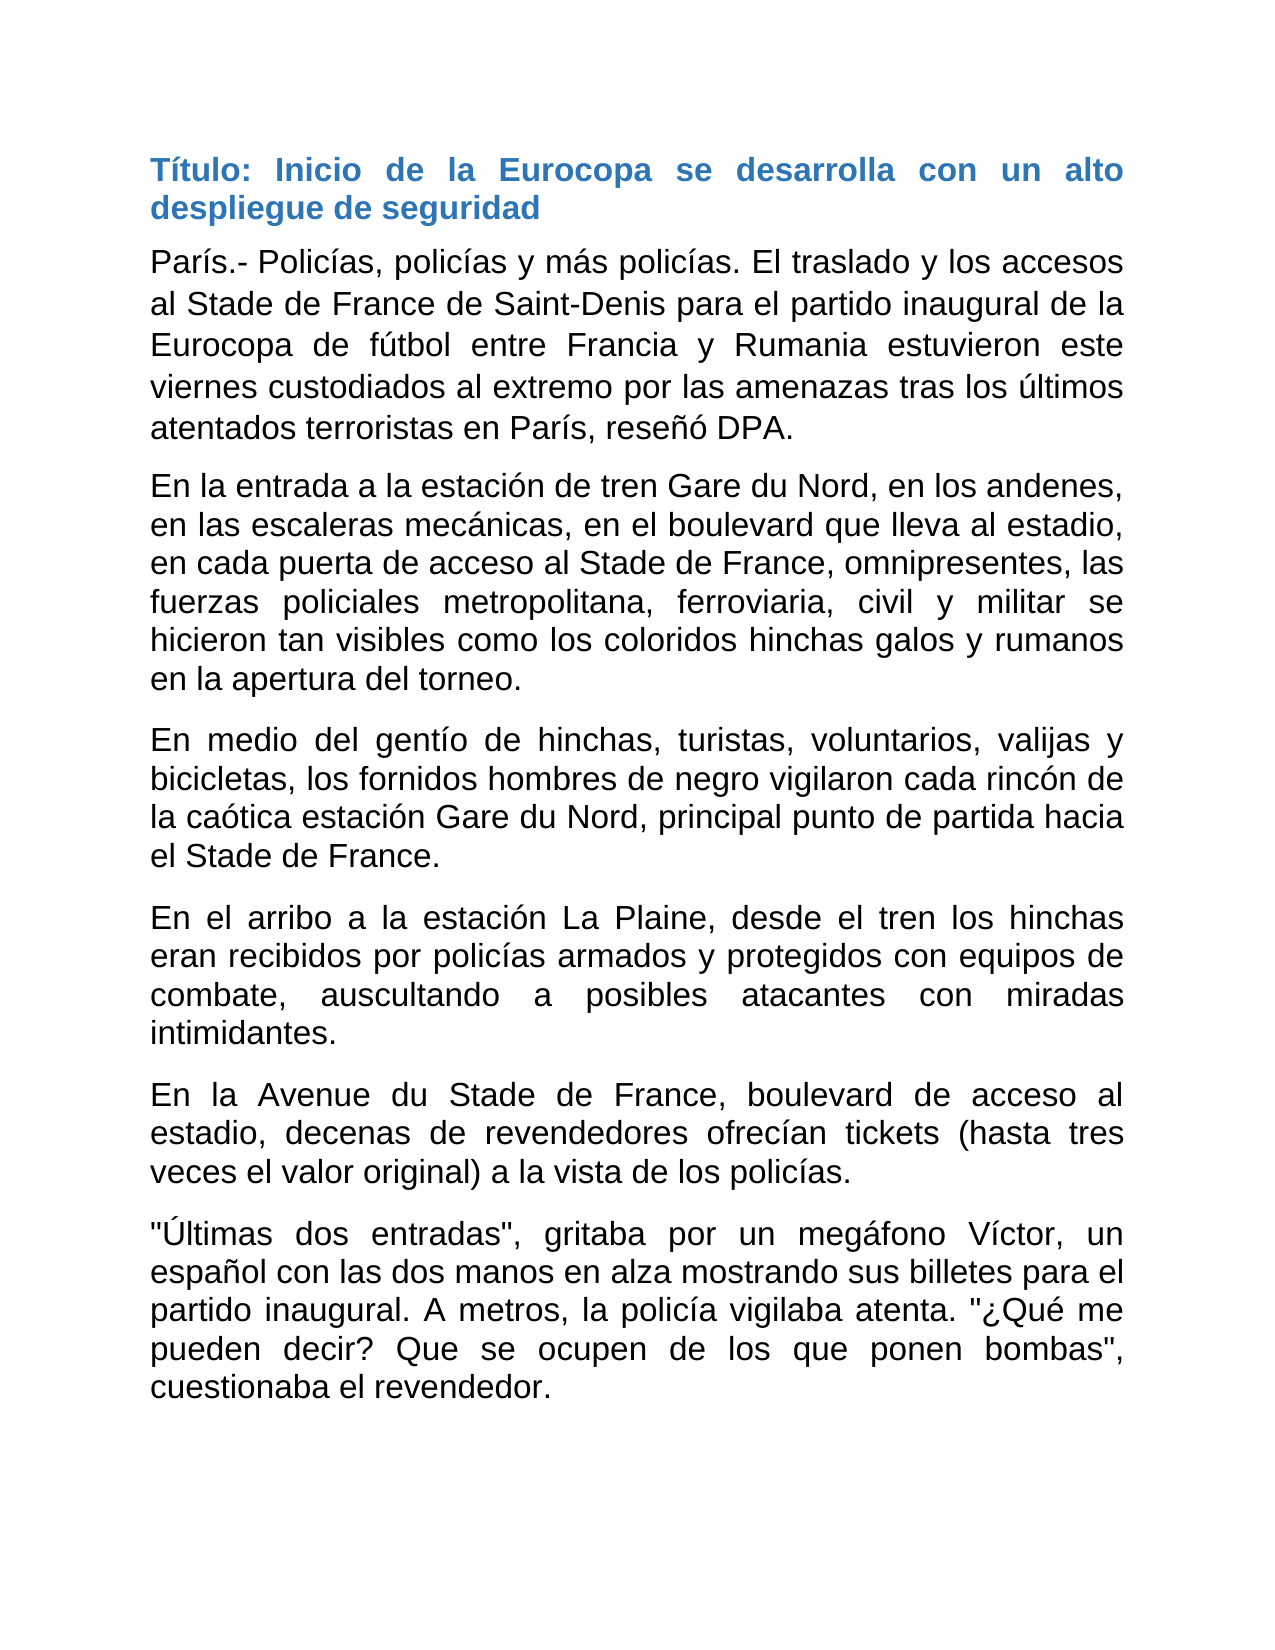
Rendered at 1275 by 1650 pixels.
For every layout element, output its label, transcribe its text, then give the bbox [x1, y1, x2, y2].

subtitle Título: Inicio de la Eurocopa se desarrolla con un alto despliegue de seguridad [150, 150, 1125, 227]
text En medio del gentío de hinchas, turistas, voluntarios, valijas y bicicletas, los fornidos hombres de negro vigilaron cada rincón de la caótica estación Gare du Nord, principal punto de partida hacia el Stade de France. [150, 721, 1125, 874]
text "Últimas dos entradas", gritaba por un megáfono Víctor, un español con las dos manos en alza mostrando sus billetes para el partido inaugural. A metros, la policía vigilaba atenta. "¿Qué me pueden decir? Que se ocupen de los que ponen bombas", cuestionaba el revendedor. [150, 1214, 1125, 1406]
text En la Avenue du Stade de France, boulevard de acceso al estadio, decenas de revendedores ofrecían tickets (hasta tres veces el valor original) a la vista de los policías. [150, 1075, 1125, 1190]
text En el arribo a la estación La Plaine, desde el tren los hinchas eran recibidos por policías armados y protegidos con equipos de combate, auscultando a posibles atacantes con miradas intimidantes. [150, 898, 1125, 1051]
text París.- Policías, policías y más policías. El traslado y los accesos al Stade de France de Saint-Denis para el partido inaugural de la Eurocopa de fútbol entre Francia y Rumania estuvieron este viernes custodiados al extremo por las amenazas tras los últimos atentados terroristas en París, reseñó DPA. [150, 405, 1125, 447]
text En la entrada a la estación de tren Gare du Nord, en los andenes, en las escaleras mecánicas, en el boulevard que lleva al estadio, en cada puerta de acceso al Stade de France, omnipresentes, las fuerzas policiales metropolitana, ferroviaria, civil y militar se hicieron tan visibles como los coloridos hinchas galos y rumanos en la apertura del torneo. [150, 466, 1125, 697]
text París.- Policías, policías y más policías. El traslado y los accesos al Stade de France de Saint-Denis para el partido inaugural de la Eurocopa de fútbol entre Francia y Rumania estuvieron este viernes custodiados al extremo por las amenazas tras los últimos atentados terroristas en París, reseñó DPA. [150, 242, 1125, 284]
